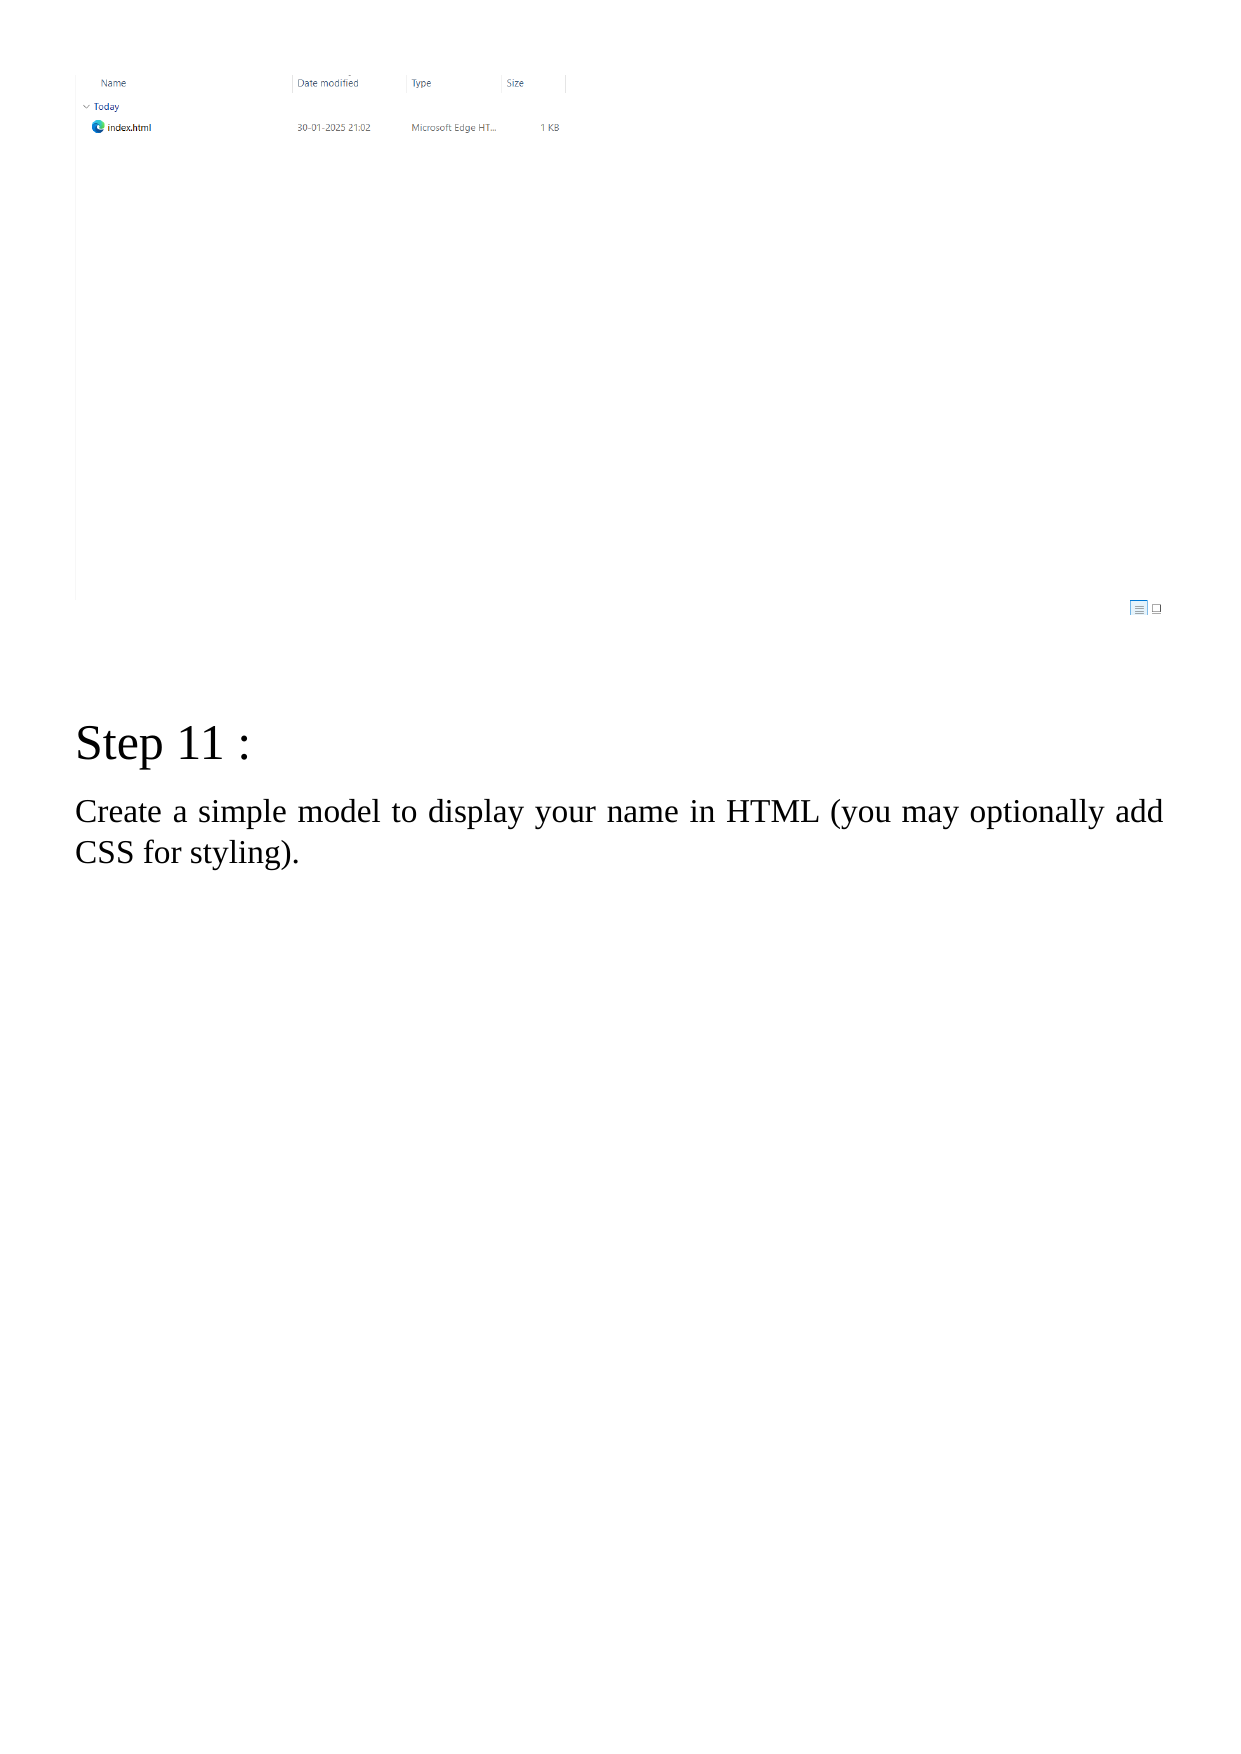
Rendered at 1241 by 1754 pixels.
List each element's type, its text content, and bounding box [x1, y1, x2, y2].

text Create a simple model to display your name in HTML (you may optionally add CSS for styling). [75, 791, 1165, 871]
picture [75, 75, 1165, 615]
text Step 11 : [75, 712, 1165, 770]
